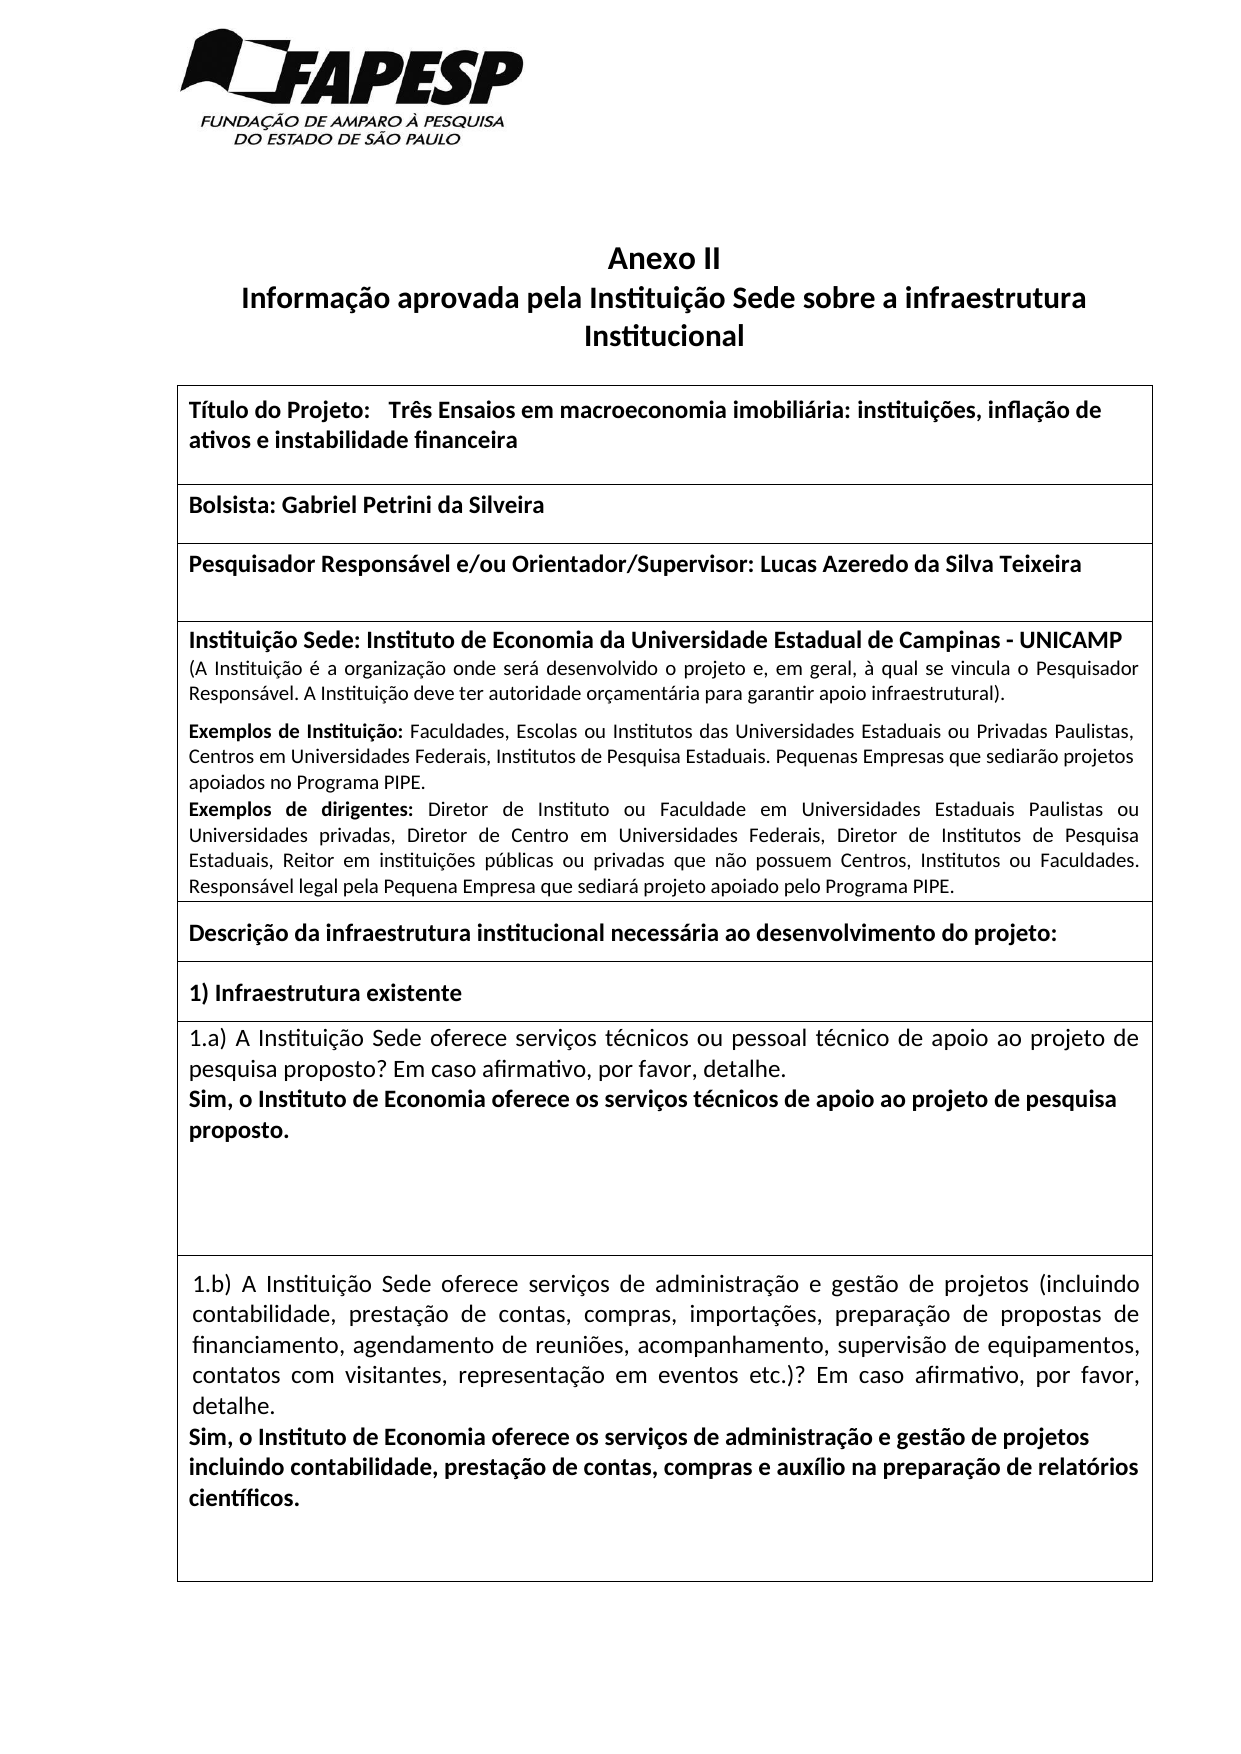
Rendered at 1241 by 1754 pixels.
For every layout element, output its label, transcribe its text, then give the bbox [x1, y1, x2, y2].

picture [177, 28, 526, 148]
table_cell Pesquisador Responsável e/ou Orientador/Supervisor: Lucas Azeredo da Silva Teixeira [178, 544, 1152, 621]
table_cell 1.a) A Instituição Sede oferece serviços técnicos ou pessoal técnico de apoio ao projeto de pesquisa proposto? Em caso afirmativo, por favor, detalhe. Sim, o Instituto de Economia oferece os serviços técnicos de apoio ao projeto de pesquisa proposto. [178, 1022, 1152, 1254]
table_cell Descrição da infraestrutura institucional necessária ao desenvolvimento do projeto: [178, 902, 1152, 961]
table_cell Bolsista: Gabriel Petrini da Silveira [178, 485, 1152, 543]
text Anexo II [177, 237, 1152, 278]
table_cell 1) Infraestrutura existente [178, 962, 1152, 1021]
table_cell 1.b) A Instituição Sede oferece serviços de administração e gestão de projetos (incluindo contabilidade, prestação de contas, compras, importações, preparação de propostas de financiamento, agendamento de reuniões, acompanhamento, supervisão de equipamentos, contatos com visitantes, representação em eventos etc.)? Em caso afirmativo, por favor, detalhe. Sim, o Instituto de Economia oferece os serviços de administração e gestão de projetos incluindo contabilidade, prestação de contas, compras e auxílio na preparação de relatórios científicos. [178, 1256, 1152, 1581]
text Informação aprovada pela Instituição Sede sobre a infraestrutura Institucional [177, 278, 1152, 354]
table_cell Instituição Sede: Instituto de Economia da Universidade Estadual de Campinas - UNICAMP (A Instituição é a organização onde será desenvolvido o projeto e, em geral, à qual se vincula o Pesquisador Responsável. A Instituição deve ter autoridade orçamentária para garantir apoio infraestrutural). Exemplos de Instituição: Faculdades, Escolas ou Institutos das Universidades Estaduais ou Privadas Paulistas, Centros em Universidades Federais, Institutos de Pesquisa Estaduais. Pequenas Empresas que sediarão projetos apoiados no Programa PIPE. Exemplos de dirigentes: Diretor de Instituto ou Faculdade em Universidades Estaduais Paulistas ou Universidades privadas, Diretor de Centro em Universidades Federais, Diretor de Institutos de Pesquisa Estaduais, Reitor em instituições públicas ou privadas que não possuem Centros, Institutos ou Faculdades. Responsável legal pela Pequena Empresa que sediará projeto apoiado pelo Programa PIPE. [178, 622, 1152, 901]
table_header Título do Projeto: Três Ensaios em macroeconomia imobiliária: instituições, inflação de ativos e instabilidade financeira [178, 386, 1152, 484]
